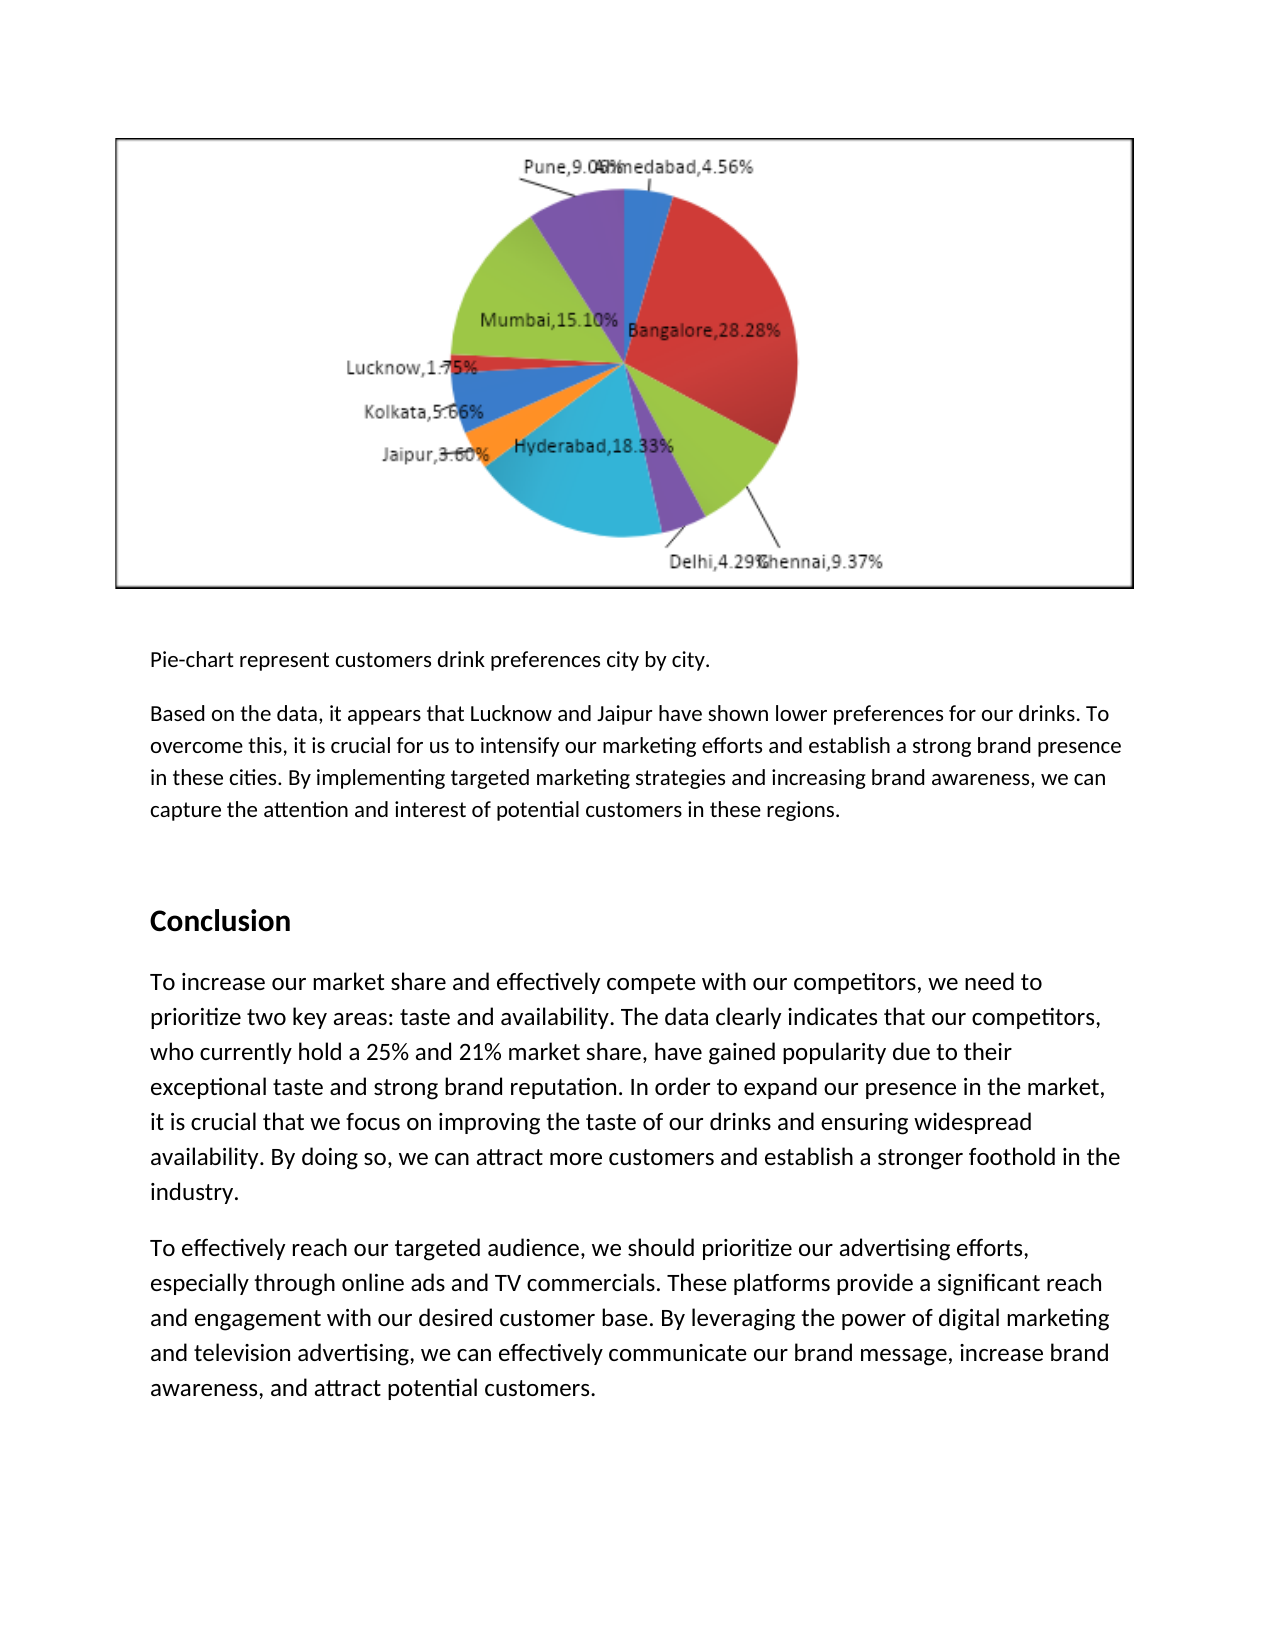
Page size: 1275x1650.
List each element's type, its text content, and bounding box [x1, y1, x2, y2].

text Conclusion [150, 901, 1125, 939]
text Based on the data, it appears that Lucknow and Jaipur have shown lower preferences for our drinks. To overcome this, it is crucial for us to intensify our marketing efforts and establish a strong brand presence in these cities. By implementing targeted marketing strategies and increasing brand awareness, we can capture the attention and interest of potential customers in these regions. [150, 699, 1125, 823]
picture [115, 138, 1134, 589]
text Pie-chart represent customers drink preferences city by city. [150, 646, 1125, 674]
text To effectively reach our targeted audience, we should prioritize our advertising efforts, especially through online ads and TV commercials. These platforms provide a significant reach and engagement with our desired customer base. By leveraging the power of digital marketing and television advertising, we can effectively communicate our brand message, increase brand awareness, and attract potential customers. [150, 1232, 1125, 1402]
text To increase our market share and effectively compete with our competitors, we need to prioritize two key areas: taste and availability. The data clearly indicates that our competitors, who currently hold a 25% and 21% market share, have gained popularity due to their exceptional taste and strong brand reputation. In order to expand our presence in the market, it is crucial that we focus on improving the taste of our drinks and ensuring widespread availability. By doing so, we can attract more customers and establish a stronger foothold in the industry. [150, 966, 1125, 1206]
